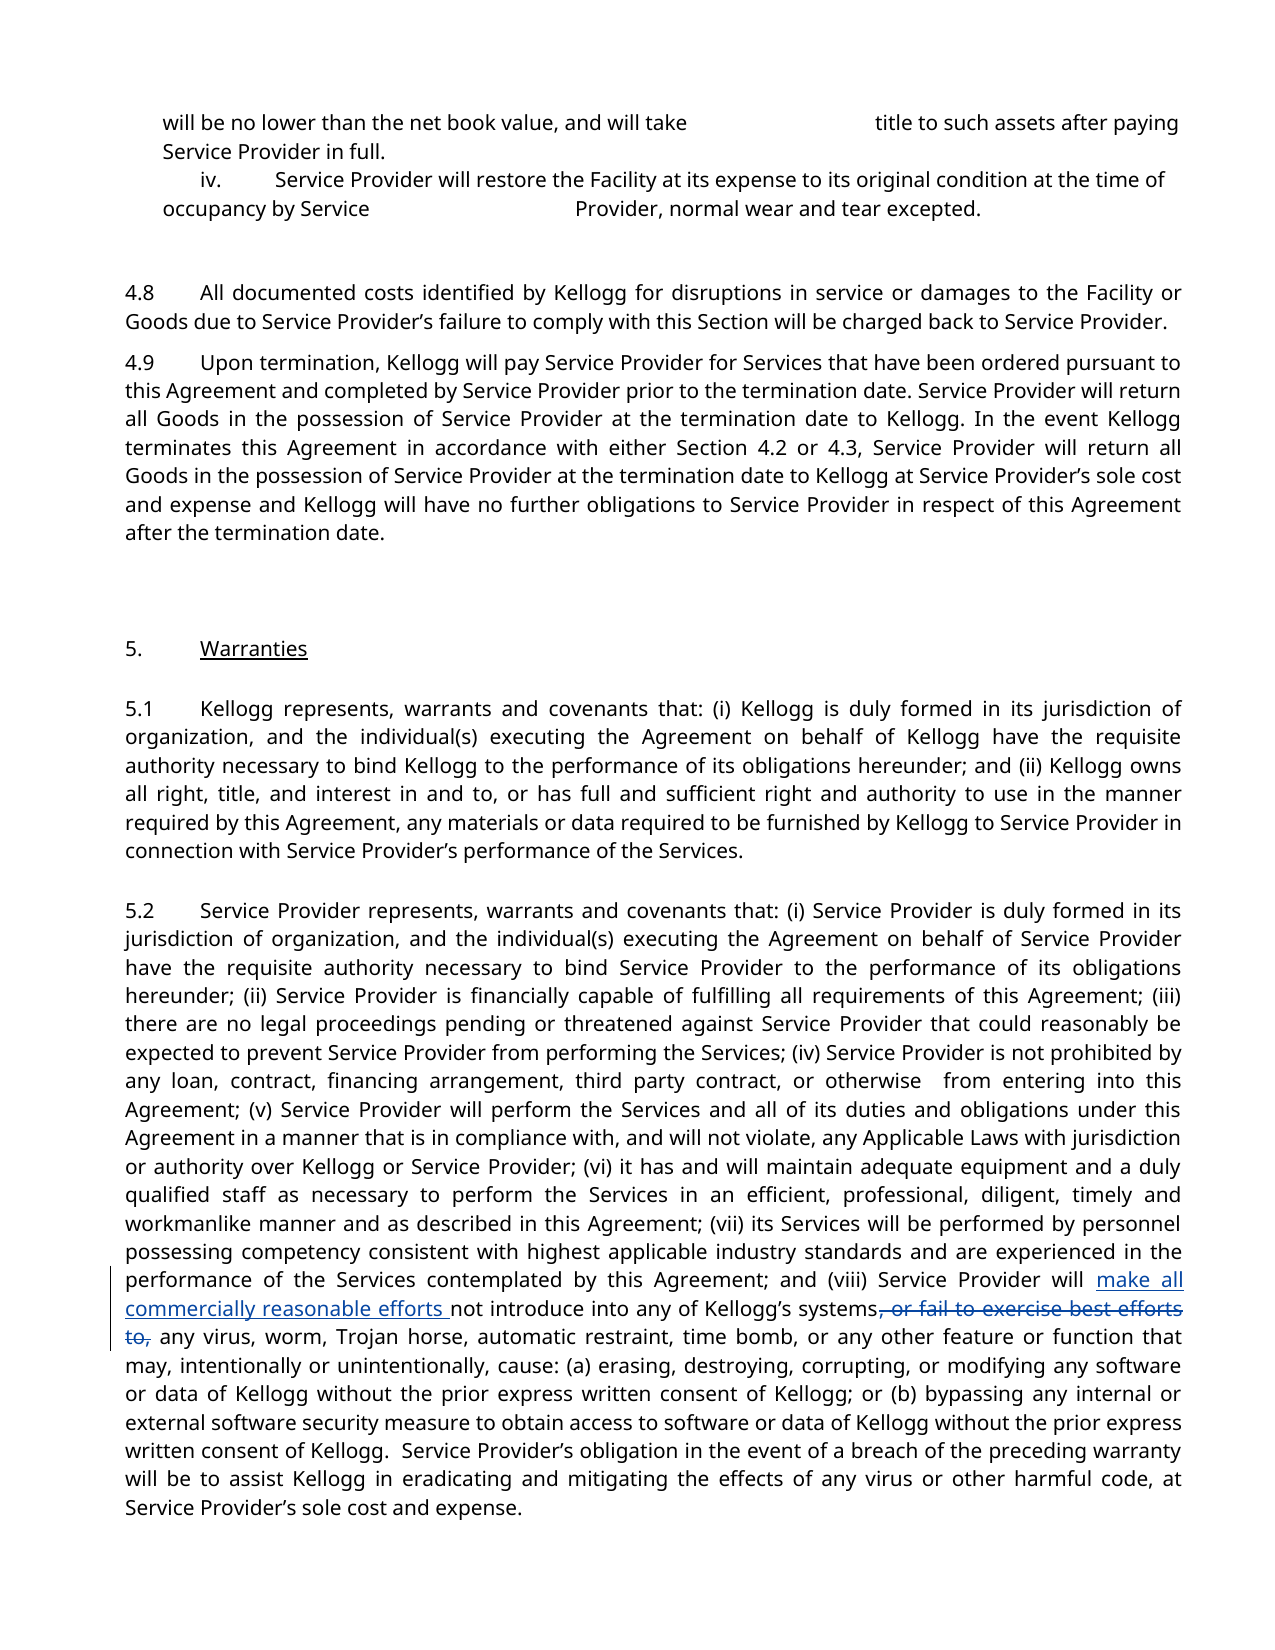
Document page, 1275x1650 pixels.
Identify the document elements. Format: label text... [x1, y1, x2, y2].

text 4.8 All documented costs identified by Kellogg for disruptions in service or damages to the Facility or Goods due to Service Provider’s failure to comply with this Section will be charged back to Service Provider. [125, 278, 1183, 335]
list 5. Warranties [125, 634, 1183, 663]
list 5.1 Kellogg represents, warrants and covenants that: (i) Kellogg is duly formed in its jurisdiction of organization, and the individual(s) executing the Agreement on behalf of Kellogg have the requisite authority necessary to bind Kellogg to the performance of its obligations hereunder; and (ii) Kellogg owns all right, title, and interest in and to, or has full and sufficient right and authority to use in the manner required by this Agreement, any materials or data required to be furnished by Kellogg to Service Provider in connection with Service Provider’s performance of the Services. [125, 694, 1183, 864]
text iv. Service Provider will restore the Facility at its expense to its original condition at the time of occupancy by Service Provider, normal wear and tear excepted. [125, 165, 1183, 222]
list 5.2 Service Provider represents, warrants and covenants that: (i) Service Provider is duly formed in its jurisdiction of organization, and the individual(s) executing the Agreement on behalf of Service Provider have the requisite authority necessary to bind Service Provider to the performance of its obligations hereunder; (ii) Service Provider is financially capable of fulfilling all requirements of this Agreement; (iii) there are no legal proceedings pending or threatened against Service Provider that could reasonably be expected to prevent Service Provider from performing the Services; (iv) Service Provider is not prohibited by any loan, contract, financing arrangement, third party contract, or otherwise from entering into this Agreement; (v) Service Provider will perform the Services and all of its duties and obligations under this Agreement in a manner that is in compliance with, and will not violate, any Applicable Laws with jurisdiction or authority over Kellogg or Service Provider; (vi) it has and will maintain adequate equipment and a duly qualified staff as necessary to perform the Services in an efficient, professional, diligent, timely and workmanlike manner and as described in this Agreement; (vii) its Services will be performed by personnel possessing competency consistent with highest applicable industry standards and are experienced in the performance of the Services contemplated by this Agreement; and (viii) Service Provider will not introduce into any of Kellogg’s systems any virus, worm, Trojan horse, automatic restraint, time bomb, or any other feature or function that may, intentionally or unintentionally, cause: (a) erasing, destroying, corrupting, or modifying any software or data of Kellogg without the prior express written consent of Kellogg; or (b) bypassing any internal or external software security measure to obtain access to software or data of Kellogg without the prior express written consent of Kellogg. Service Provider’s obligation in the event of a breach of the preceding warranty will be to assist Kellogg in eradicating and mitigating the effects of any virus or other harmful code, at Service Provider’s sole cost and expense. [125, 896, 1183, 1521]
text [125, 108, 1183, 165]
text 4.9 Upon termination, Kellogg will pay Service Provider for Services that have been ordered pursuant to this Agreement and completed by Service Provider prior to the termination date. Service Provider will return all Goods in the possession of Service Provider at the termination date to Kellogg. In the event Kellogg terminates this Agreement in accordance with either Section 4.2 or 4.3, Service Provider will return all Goods in the possession of Service Provider at the termination date to Kellogg at Service Provider’s sole cost and expense and Kellogg will have no further obligations to Service Provider in respect of this Agreement after the termination date. [125, 348, 1183, 547]
